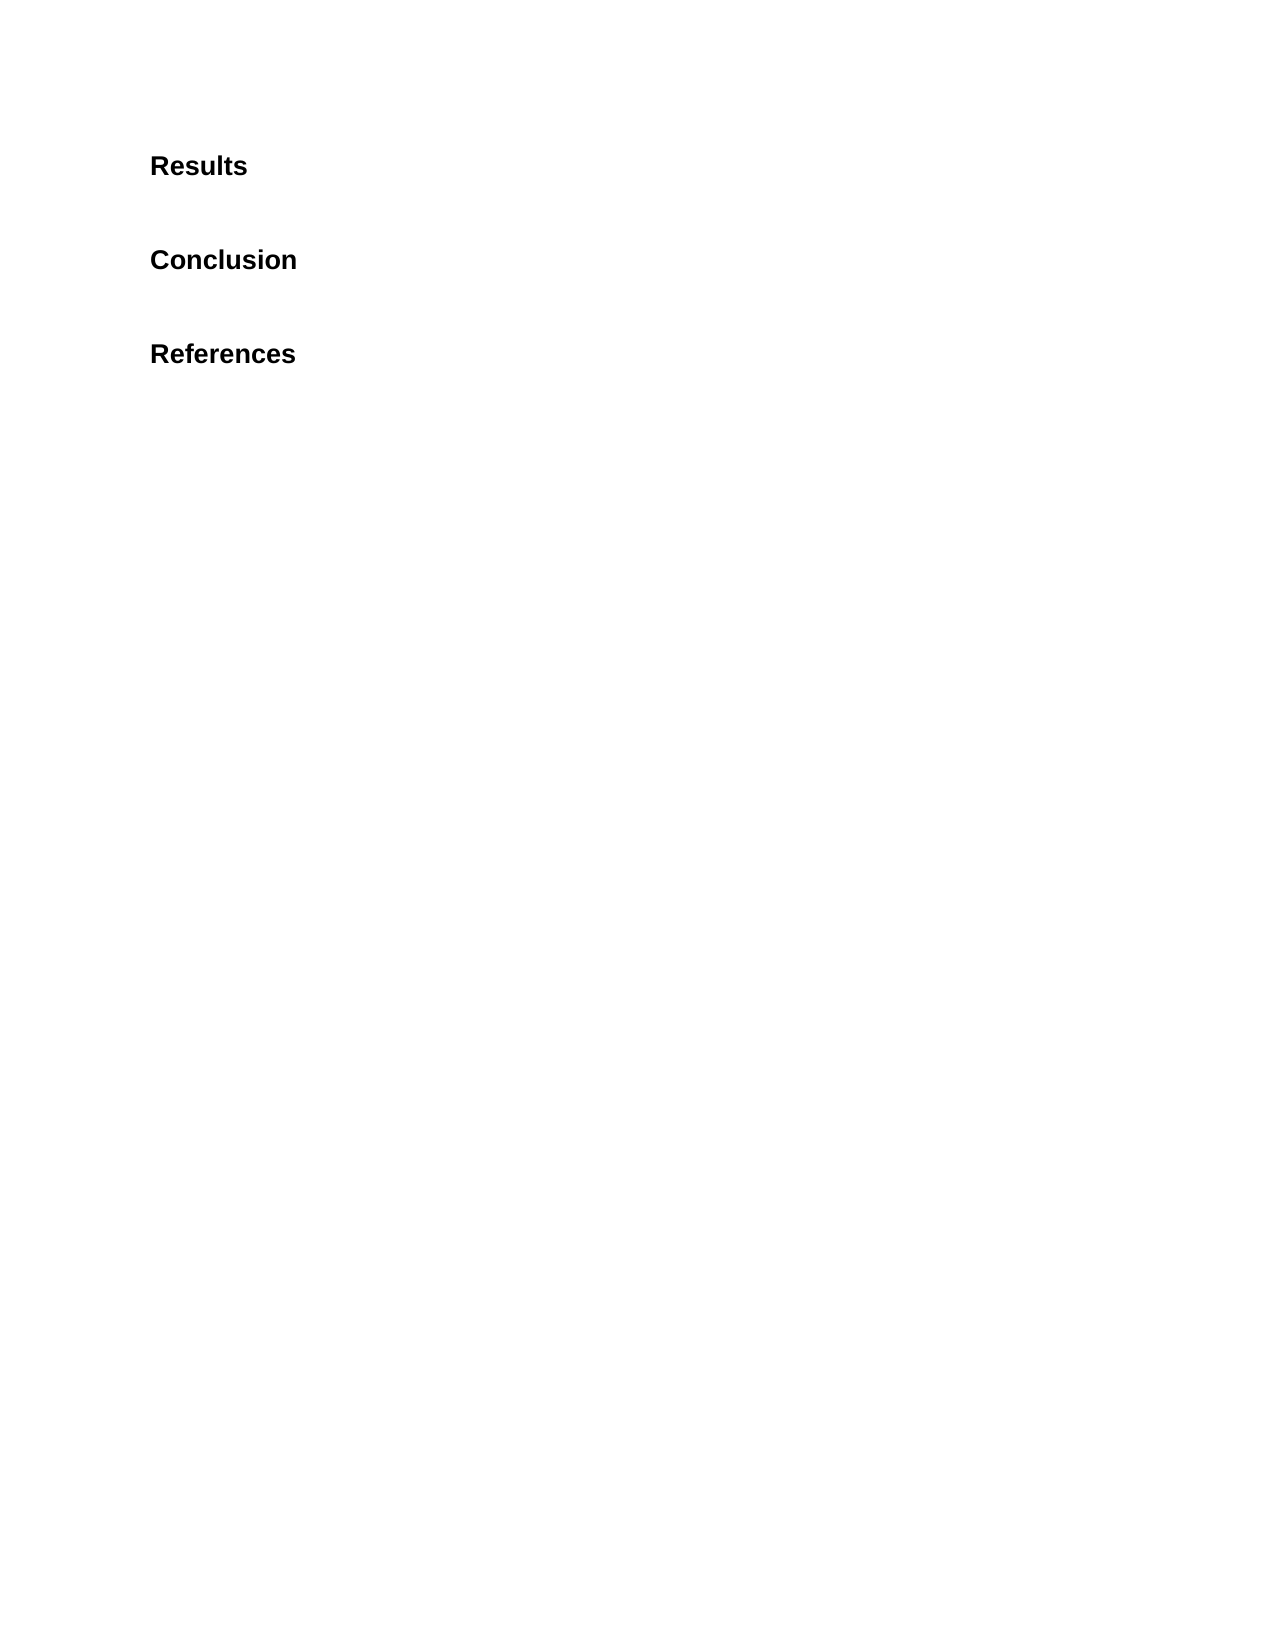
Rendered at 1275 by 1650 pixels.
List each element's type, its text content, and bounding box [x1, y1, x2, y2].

subtitle Results [150, 150, 1125, 181]
subtitle References [150, 338, 1125, 369]
subtitle Conclusion [150, 244, 1125, 275]
